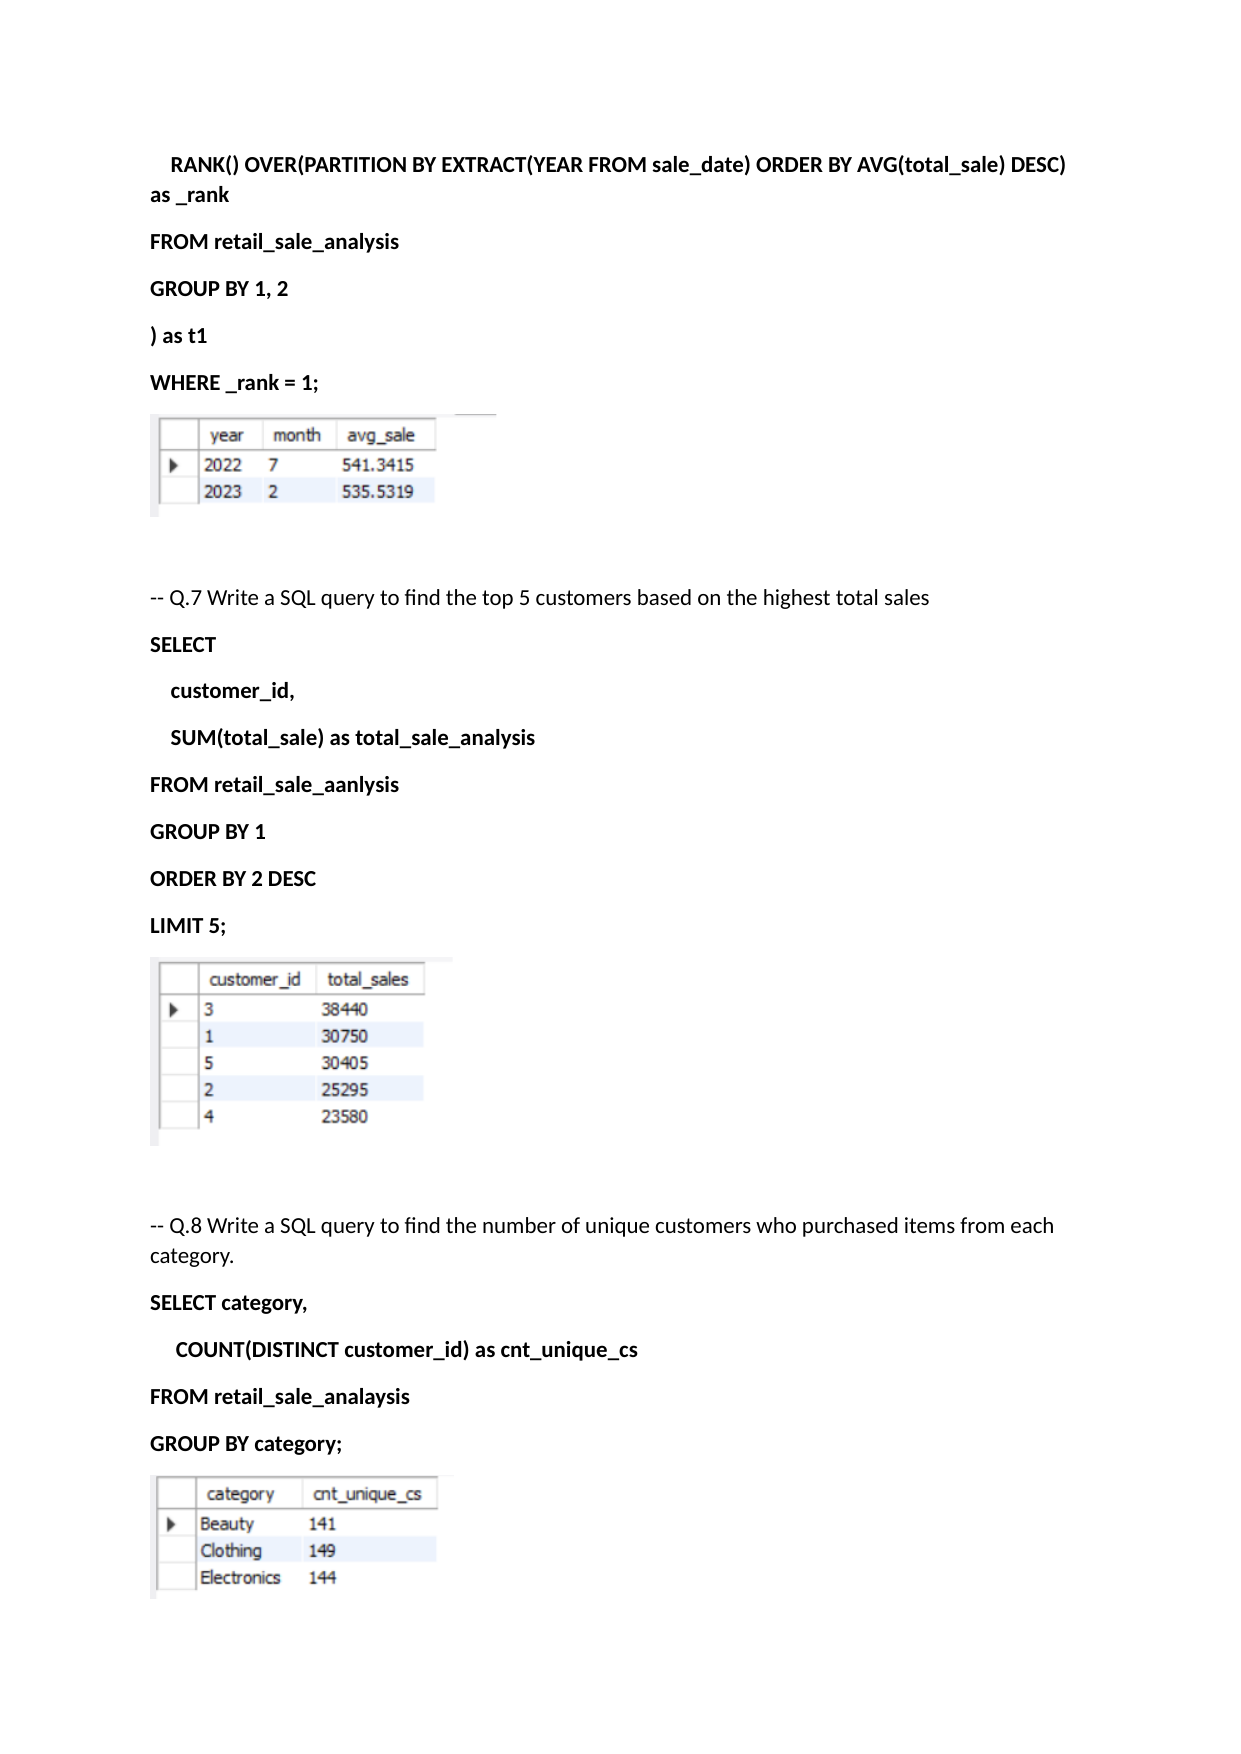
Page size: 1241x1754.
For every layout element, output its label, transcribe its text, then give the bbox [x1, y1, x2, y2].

text SELECT [150, 630, 1090, 658]
text COUNT(DISTINCT customer_id) as cnt_unique_cs [150, 1335, 1090, 1363]
text FROM retail_sale_aanlysis [150, 770, 1090, 798]
text SELECT category, [150, 1288, 1090, 1316]
text FROM retail_sale_analaysis [150, 1382, 1090, 1410]
text RANK() OVER(PARTITION BY EXTRACT(YEAR FROM sale_date) ORDER BY AVG(total_sale) DESC) as _rank [150, 150, 1090, 208]
picture [150, 957, 453, 1146]
text GROUP BY 1, 2 [150, 274, 1090, 302]
text LIMIT 5; [150, 911, 1090, 939]
text -- Q.7 Write a SQL query to find the top 5 customers based on the highest total sales [150, 583, 1090, 611]
text ORDER BY 2 DESC [150, 864, 1090, 892]
text customer_id, [150, 677, 1090, 704]
text WHERE _rank = 1; [150, 368, 1090, 396]
text SUM(total_sale) as total_sale_analysis [150, 723, 1090, 751]
text -- Q.8 Write a SQL query to find the number of unique customers who purchased items from each category. [150, 1211, 1090, 1269]
text FROM retail_sale_analysis [150, 227, 1090, 255]
picture [150, 1475, 454, 1599]
text GROUP BY category; [150, 1429, 1090, 1457]
text ) as t1 [150, 321, 1090, 349]
picture [150, 414, 497, 517]
text GROUP BY 1 [150, 817, 1090, 845]
